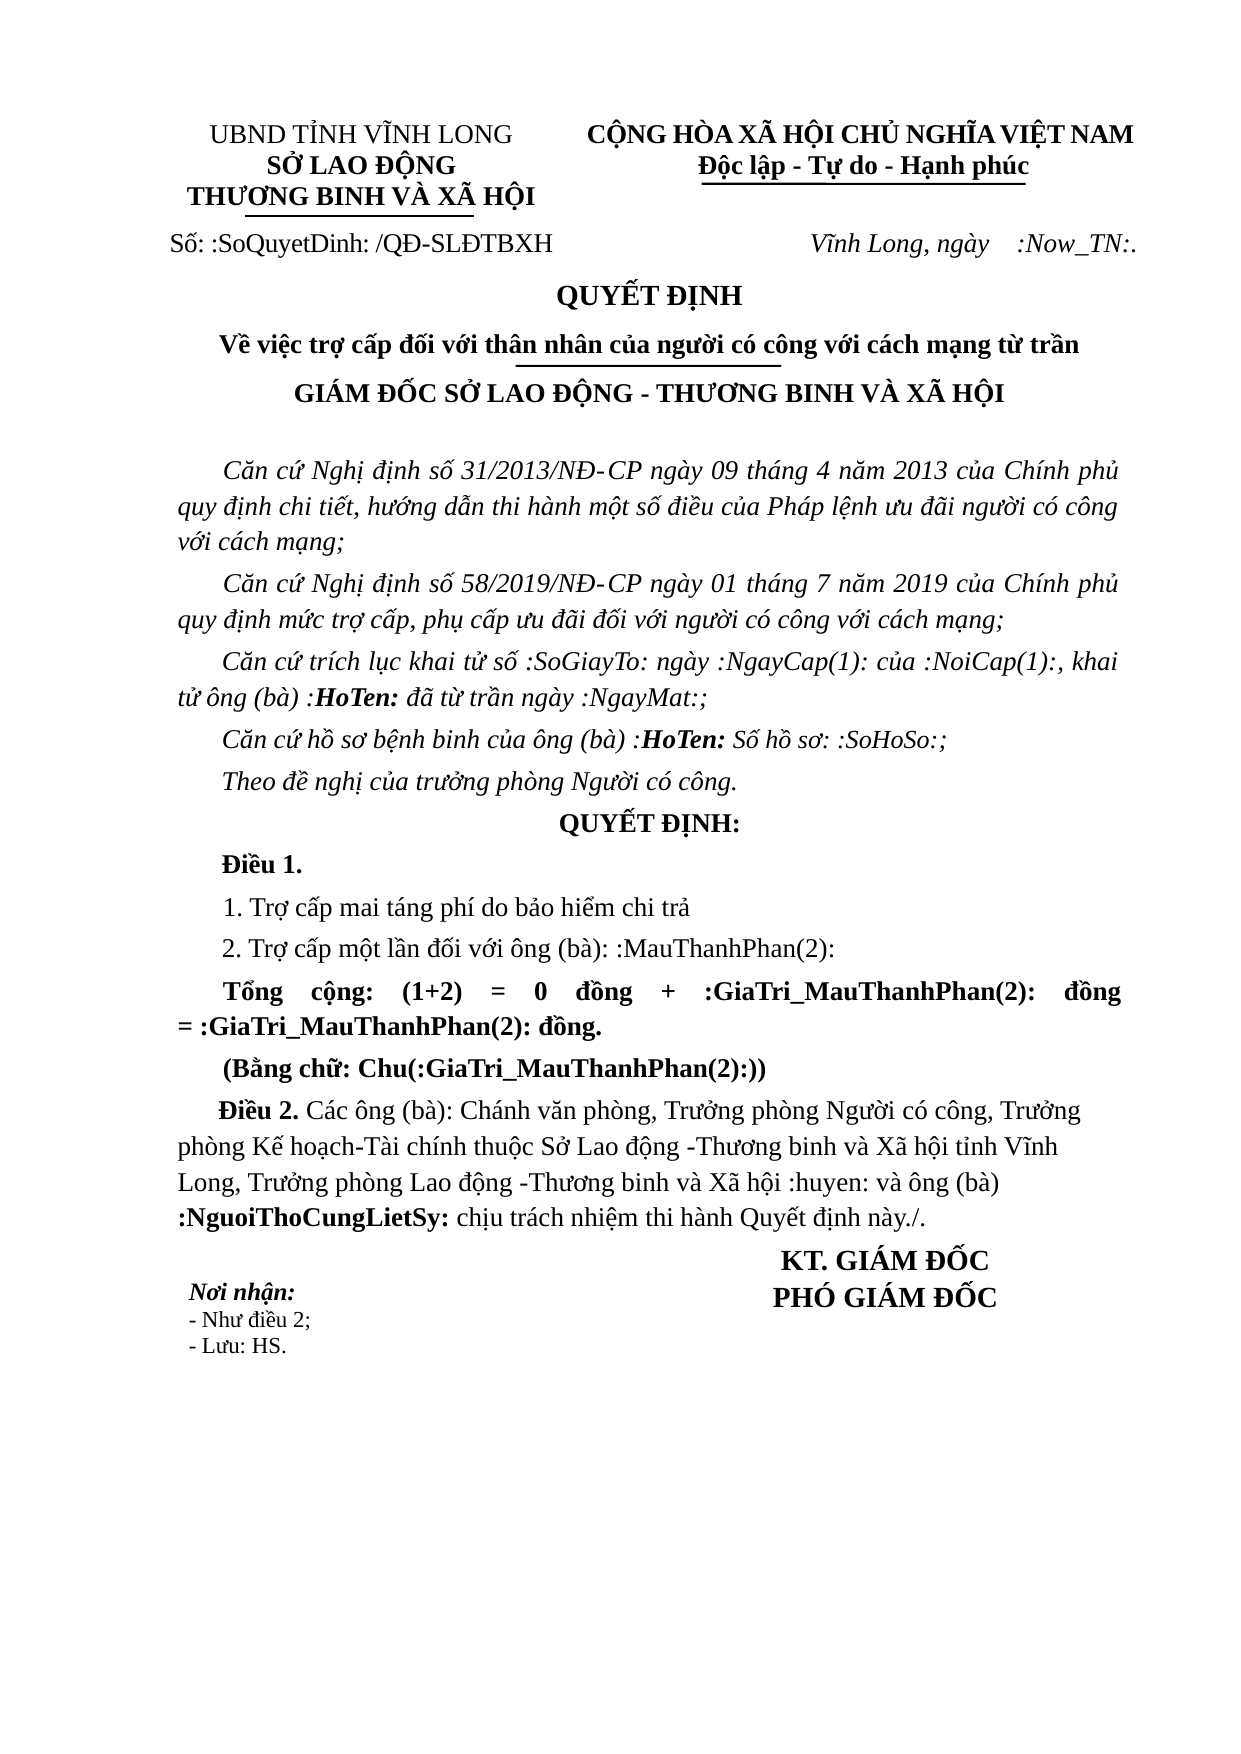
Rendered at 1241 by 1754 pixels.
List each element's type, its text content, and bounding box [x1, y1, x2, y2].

text 2. Trợ cấp một lần đối với ông (bà): :MauThanhPhan(2): [177, 933, 1122, 964]
text Căn cứ Nghị định số 31/2013/NĐ-CP ngày 09 tháng 4 năm 2013 của Chính phủ quy định chi tiết, hướng dẫn thi hành một số điều của Pháp lệnh ưu đãi người có công với cách mạng; [177, 454, 1122, 556]
text Căn cứ trích lục khai tử số :SoGiayTo: ngày :NgayCap(1): của :NoiCap(1):, khai tử ông (bà) :HoTen: đã từ trần ngày :NgayMat:; [177, 645, 1122, 712]
table_cell QUYẾT ĐỊNH Về việc trợ cấp đối với thân nhân của người có công với cách mạng từ trần GIÁM ĐỐC SỞ LAO ĐỘNG - THƯƠNG BINH VÀ XÃ HỘI [147, 271, 1151, 412]
table_header CỘNG HÒA XÃ HỘI CHỦ NGHĨA VIỆT NAM Độc lập - Tự do - Hạnh phúc Vĩnh Long, ngày :Now_TN:. [575, 118, 1151, 271]
text Căn cứ hồ sơ bệnh binh của ông (bà) :HoTen: Số hồ sơ: :SoHoSo:; [177, 723, 1122, 754]
text Căn cứ Nghị định số 58/2019/NĐ-CP ngày 01 tháng 7 năm 2019 của Chính phủ quy định mức trợ cấp, phụ cấp ưu đãi đối với người có công với cách mạng; [177, 567, 1122, 634]
table_header Nơi nhận: - Như điều 2; - Lưu: HS. [177, 1244, 649, 1359]
table_header UBND TỈNH VĨNH LONG SỞ LAO ĐỘNG THƯƠNG BINH VÀ XÃ HỘI Số: :SoQuyetDinh: /QĐ-SLĐTBXH [147, 118, 575, 271]
text Điều 2. Các ông (bà): Chánh văn phòng, Trưởng phòng Người có công, Trưởng phòng Kế hoạch-Tài chính thuộc Sở Lao động -Thương binh và Xã hội tỉnh Vĩnh Long, Trưởng phòng Lao động -Thương binh và Xã hội :huyen: và ông (bà) :NguoiThoCungLietSy: chịu trách nhiệm thi hành Quyết định này./. [177, 1094, 1122, 1233]
text Theo đề nghị của trưởng phòng Người có công. [177, 765, 1122, 796]
text QUYẾT ĐỊNH: [177, 807, 1122, 838]
text (Bằng chữ: Chu(:GiaTri_MauThanhPhan(2):)) [177, 1052, 1122, 1083]
table_header KT. GIÁM ĐỐC PHÓ GIÁM ĐỐC [649, 1244, 1121, 1359]
text Tổng cộng: (1+2) = 0 đồng + :GiaTri_MauThanhPhan(2): đồng = :GiaTri_MauThanhPhan(2): đồng. [177, 974, 1122, 1041]
text 1. Trợ cấp mai táng phí do bảo hiểm chi trả [177, 891, 1122, 922]
text Điều 1. [177, 849, 1122, 880]
